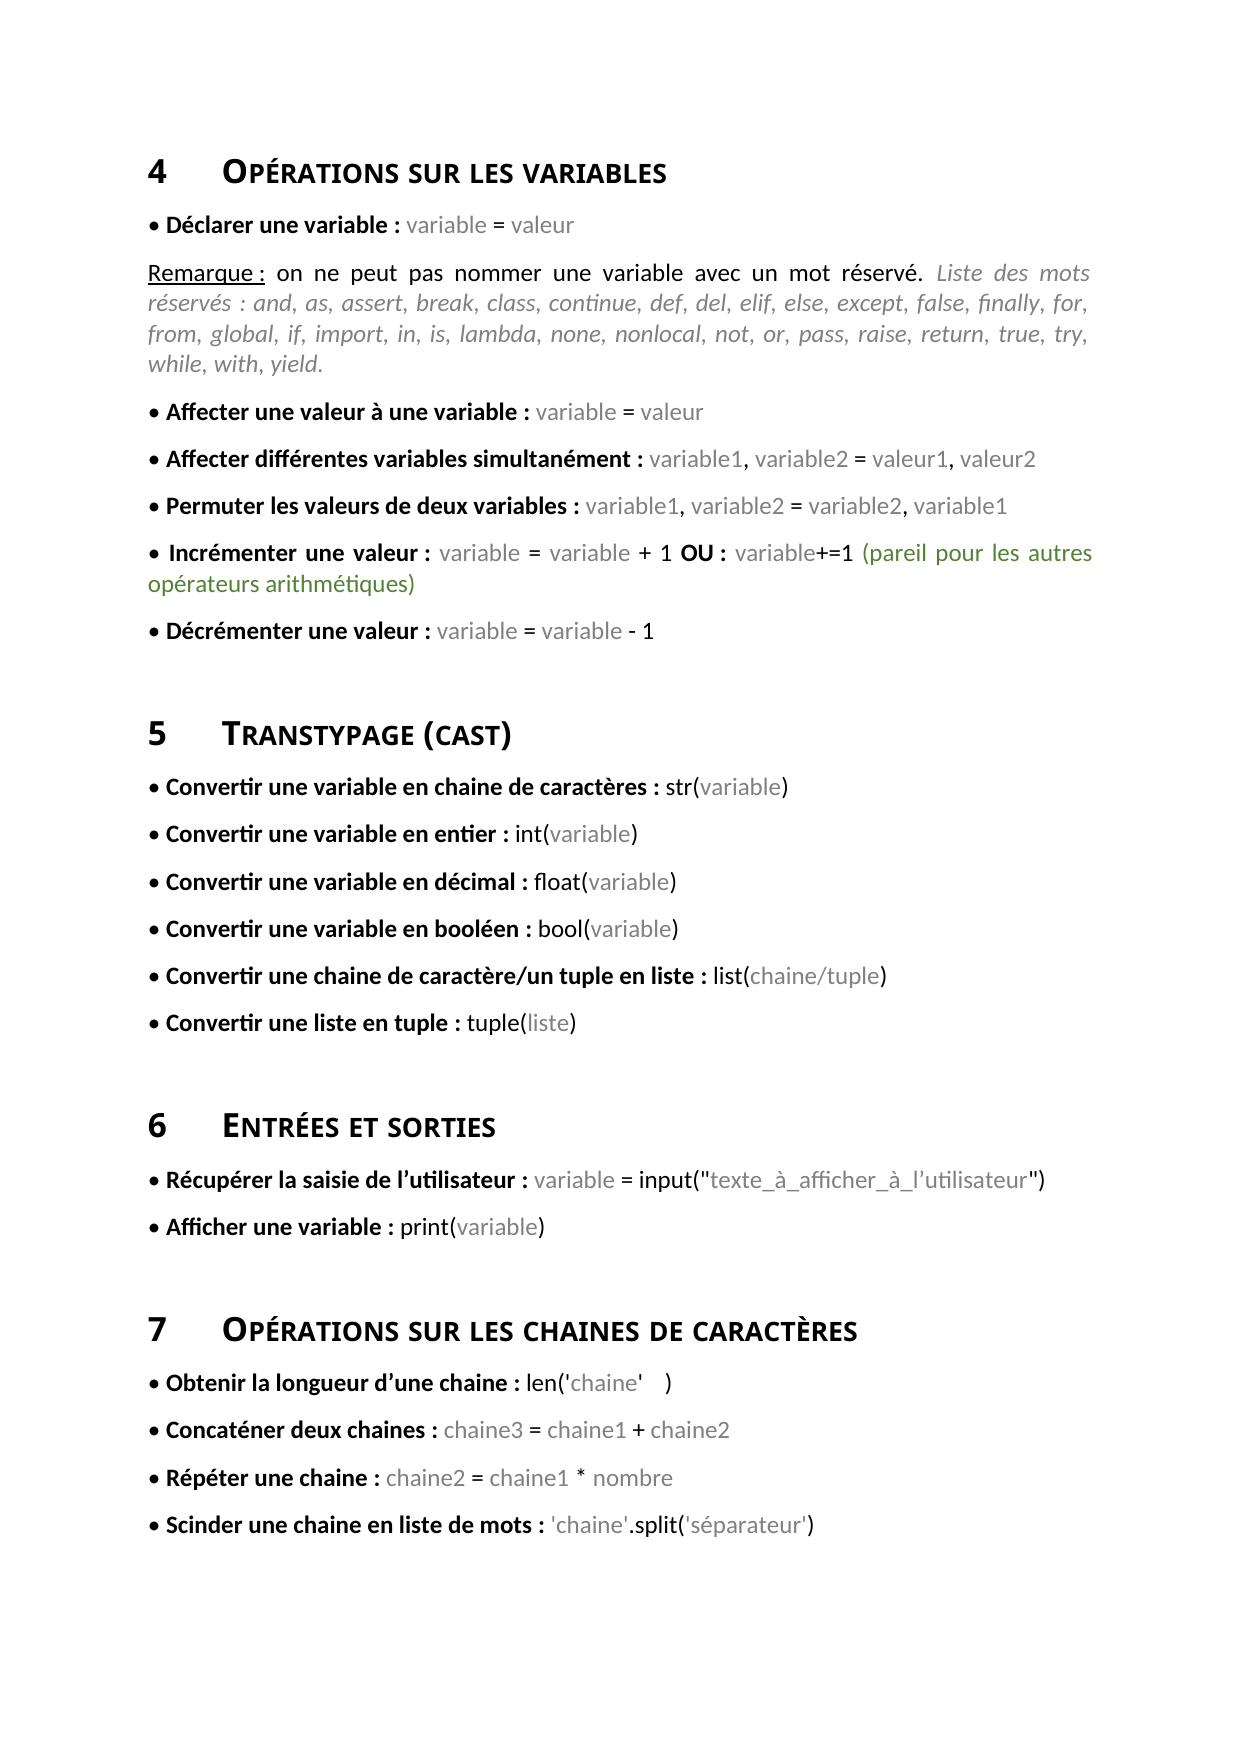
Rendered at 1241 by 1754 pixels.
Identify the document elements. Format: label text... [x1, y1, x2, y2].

text • Permuter les valeurs de deux variables : variable1, variable2 = variable2, variable1 [148, 490, 1093, 521]
subtitle Entrées et sorties [148, 1102, 1093, 1147]
text • Décrémenter une valeur : variable = variable - 1 [148, 615, 1093, 645]
text • Affecter une valeur à une variable : variable = valeur [148, 396, 1093, 426]
text • Convertir une variable en décimal : float(variable) [148, 866, 1093, 896]
text • Obtenir la longueur d’une chaine : len('chaine' ) [148, 1367, 1093, 1398]
subtitle Opérations sur les variables [148, 148, 1093, 193]
subtitle Transtypage (cast) [148, 709, 1093, 755]
text • Récupérer la saisie de l’utilisateur : variable = input("texte_à_afficher_à_l’utilisateur") [148, 1164, 1093, 1194]
text • Répéter une chaine : chaine2 = chaine1 * nombre [148, 1462, 1093, 1492]
subtitle Opérations sur les chaines de caractères [148, 1305, 1093, 1351]
text • Convertir une variable en booléen : bool(variable) [148, 913, 1093, 943]
text • Déclarer une variable : variable = valeur [148, 210, 1093, 240]
text • Affecter différentes variables simultanément : variable1, variable2 = valeur1, valeur2 [148, 443, 1093, 473]
text • Convertir une chaine de caractère/un tuple en liste : list(chaine/tuple) [148, 960, 1093, 991]
text • Convertir une variable en chaine de caractères : str(variable) [148, 771, 1093, 802]
text • Convertir une liste en tuple : tuple(liste) [148, 1007, 1093, 1038]
text • Incrémenter une valeur : variable = variable + 1 OU : variable+=1 (pareil pour les autres opérateurs arithmétiques) [148, 537, 1093, 598]
text • Concaténer deux chaines : chaine3 = chaine1 + chaine2 [148, 1414, 1093, 1445]
text • Scinder une chaine en liste de mots : 'chaine'.split('séparateur') [148, 1509, 1093, 1539]
text • Afficher une variable : print(variable) [148, 1211, 1093, 1241]
text • Convertir une variable en entier : int(variable) [148, 818, 1093, 849]
text Remarque : on ne peut pas nommer une variable avec un mot réservé. Liste des mots réservés : and, as, assert, break, class, continue, def, del, elif, else, except, false, finally, for, from, global, if, import, in, is, lambda, none, nonlocal, not, or, pass, raise, return, true, try, while, with, yield. [148, 257, 1093, 379]
